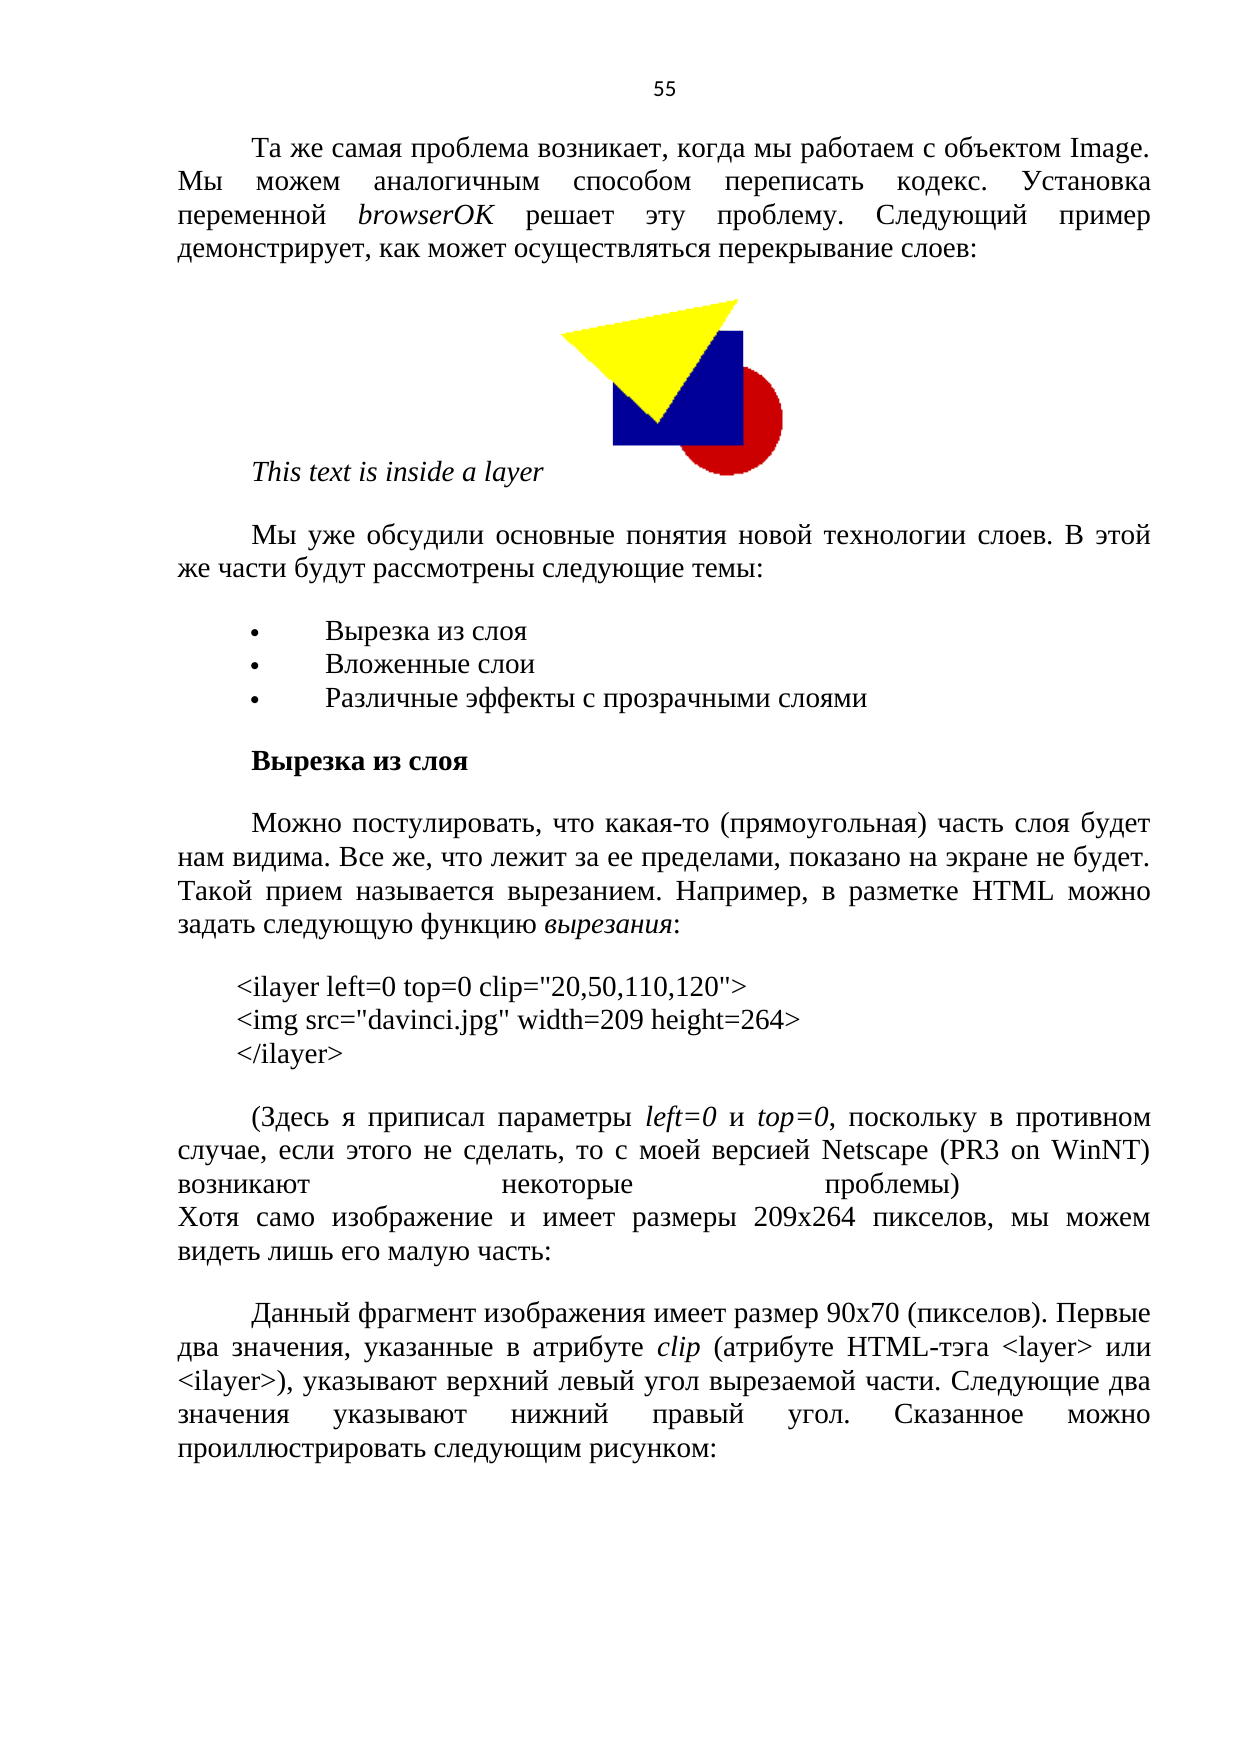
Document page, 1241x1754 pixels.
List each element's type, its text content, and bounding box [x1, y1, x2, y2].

list Вырезка из слоя [177, 613, 1152, 647]
text Можно постулировать, что какая-то (прямоугольная) часть слоя будет нам видима. Все же, что лежит за ее пределами, показано на экране не будет. Такой прием называется вырезанием. Например, в разметке HTML можно задать следующую функцию вырезания: [177, 806, 1152, 940]
text Мы уже обсудили основные понятия новой технологии слоев. В этой же части будут рассмотрены следующие темы: [177, 517, 1152, 584]
list Различные эффекты с прозрачными слоями [177, 680, 1152, 714]
list Вложенные слои [177, 647, 1152, 680]
picture [551, 293, 802, 482]
text Данный фрагмент изображения имеет размер 90x70 (пикселов). Первые два значения, указанные в атрибуте clip (атрибуте HTML-тэга <layer> или <ilayer>), указывают верхний левый угол вырезаемой части. Следующие два значения указывают нижний правый угол. Сказанное можно проиллюстрировать следующим рисунком: [177, 1296, 1152, 1463]
text <ilayer left=0 top=0 clip="20,50,110,120"> <img src="davinci.jpg" width=209 height=264> </ilayer> [236, 969, 1152, 1069]
text Та же самая проблема возникает, когда мы работаем с объектом Image. Мы можем аналогичным способом переписать кодекс. Установка переменной browserOK решает эту проблему. Следующий пример демонстрирует, как может осуществляться перекрывание слоев: [177, 130, 1152, 264]
subtitle Вырезка из слоя [177, 743, 1152, 776]
text (Здесь я приписал параметры left=0 и top=0, поскольку в противном случае, если этого не сделать, то с моей версией Netscape (PR3 on WinNT) возникают некоторые проблемы) Хотя само изображение и имеет размеры 209x264 пикселов, мы можем видеть лишь его малую часть: [177, 1099, 1152, 1266]
text This text is inside a layer [177, 293, 1152, 488]
